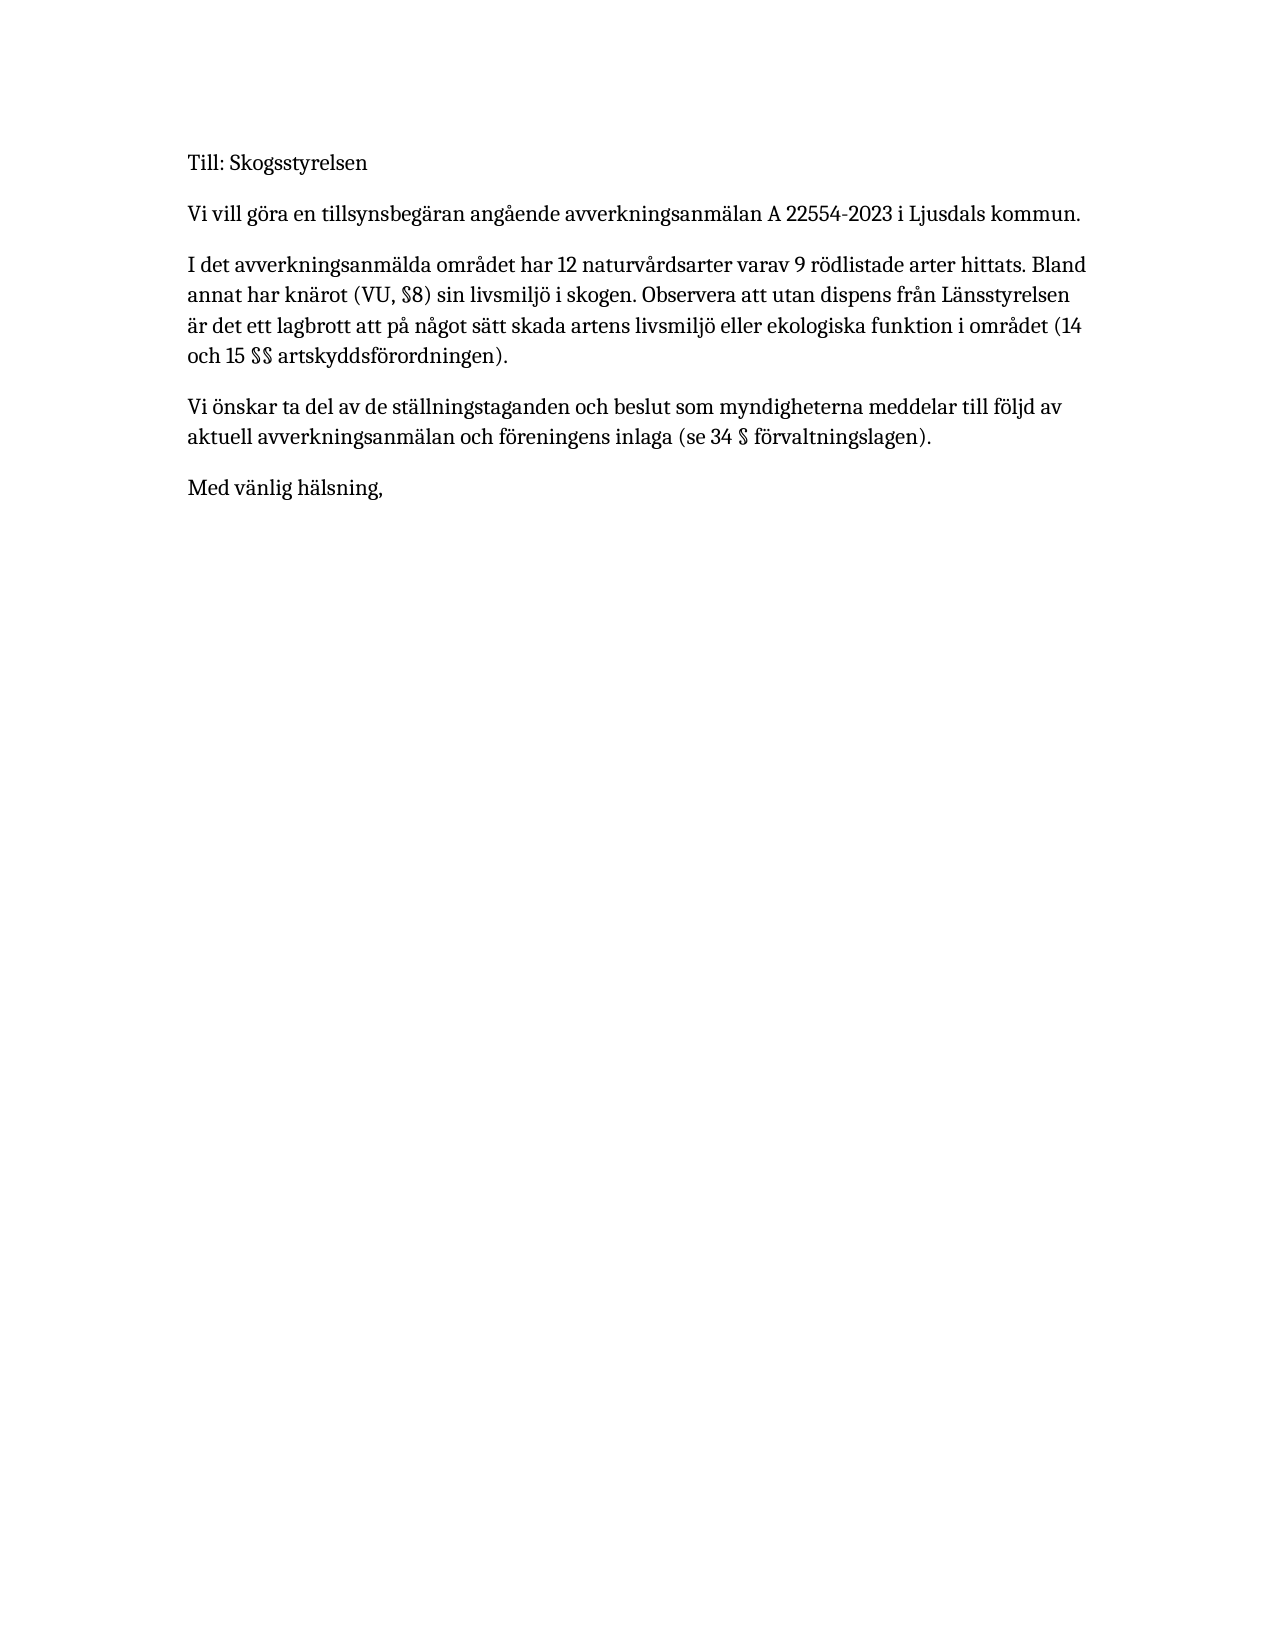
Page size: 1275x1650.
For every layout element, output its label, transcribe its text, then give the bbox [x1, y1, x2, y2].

text Vi önskar ta del av de ställningstaganden och beslut som myndigheterna meddelar till följd av aktuell avverkningsanmälan och föreningens inlaga (se 34 § förvaltningslagen). [187, 394, 1087, 450]
text I det avverkningsanmälda området har 12 naturvårdsarter varav 9 rödlistade arter hittats. Bland annat har knärot (VU, §8) sin livsmiljö i skogen. Observera att utan dispens från Länsstyrelsen är det ett lagbrott att på något sätt skada artens livsmiljö eller ekologiska funktion i området (14 och 15 §§ artskyddsförordningen). [187, 252, 1087, 369]
text Till: Skogsstyrelsen [187, 150, 1087, 176]
text Vi vill göra en tillsynsbegäran angående avverkningsanmälan A 22554-2023 i Ljusdals kommun. [187, 201, 1087, 227]
text Med vänlig hälsning, [187, 475, 1087, 532]
